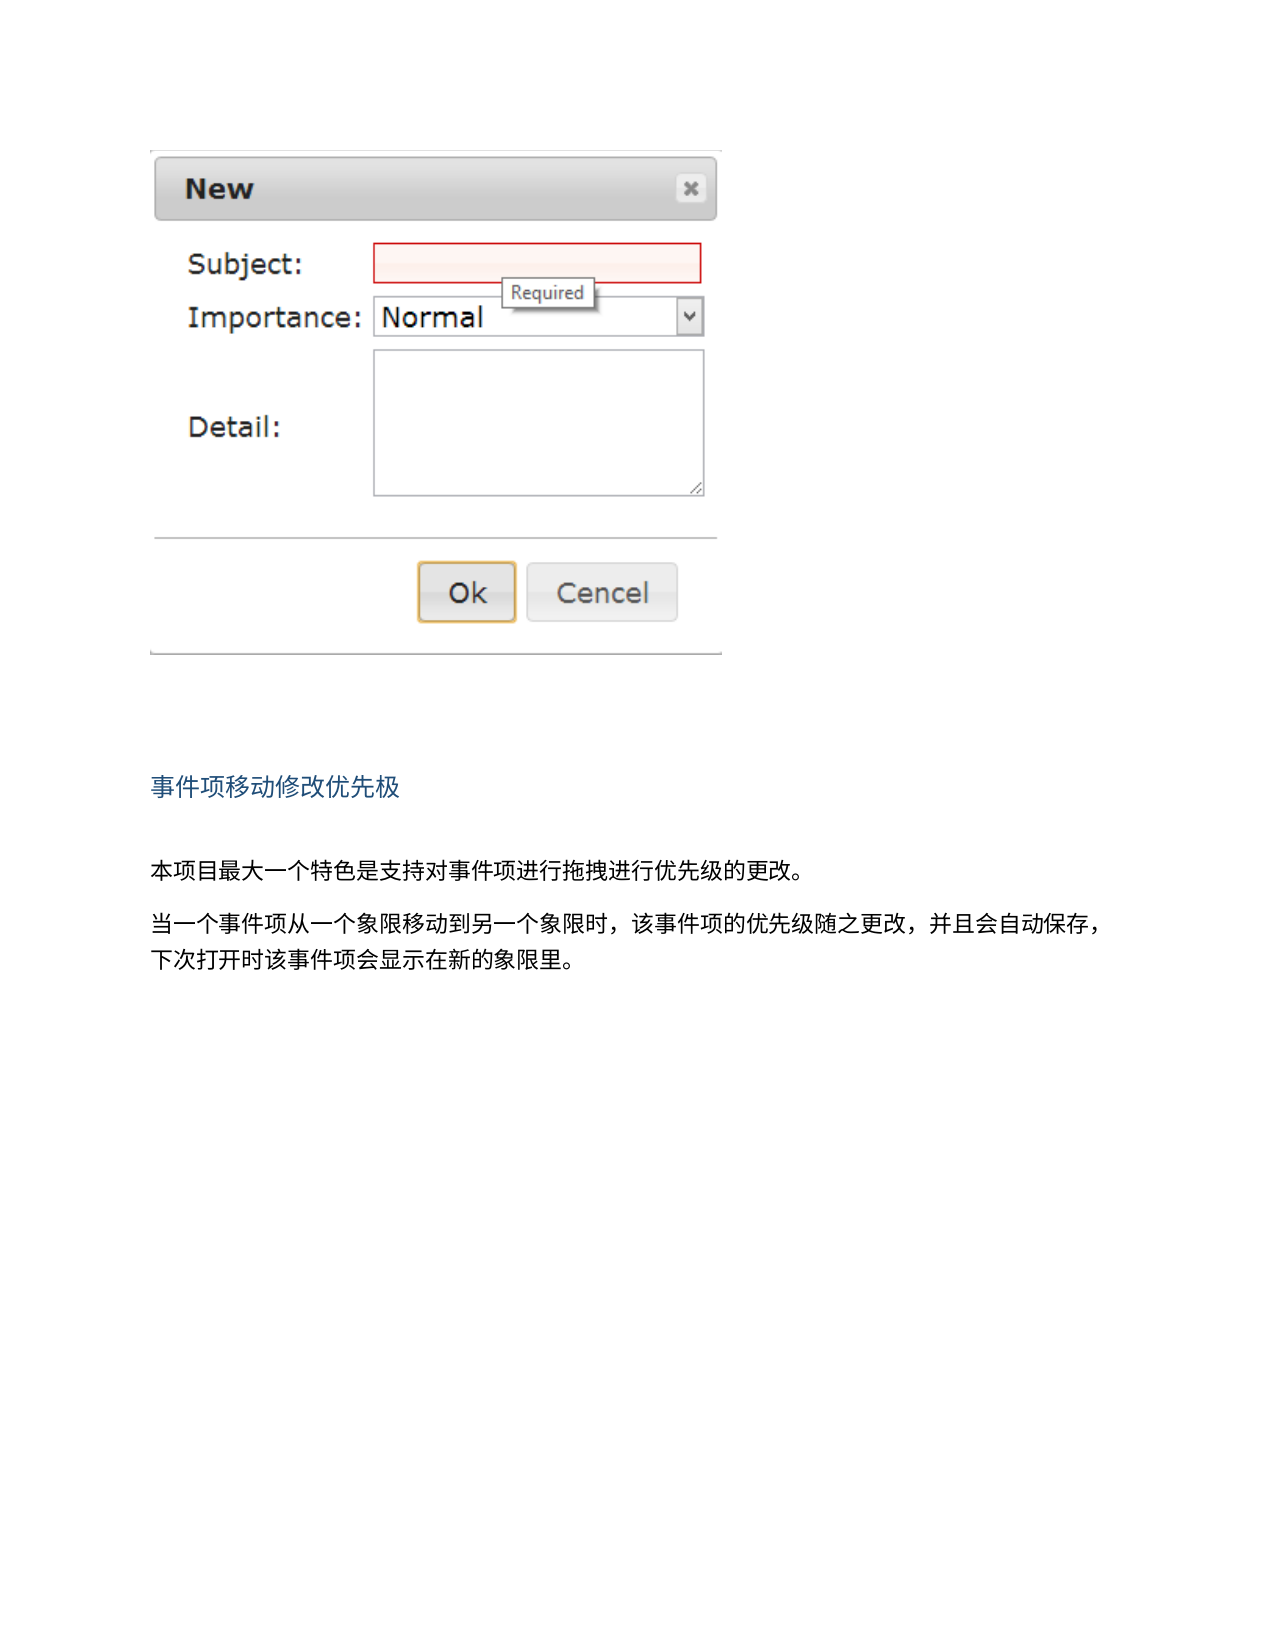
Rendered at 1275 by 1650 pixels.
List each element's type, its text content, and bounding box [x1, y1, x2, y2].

subtitle 事件项移动修改优先极 [150, 767, 1125, 803]
picture [150, 150, 722, 655]
text 当一个事件项从一个象限移动到另一个象限时，该事件项的优先级随之更改，并且会自动保存，下次打开时该事件项会显示在新的象限里。 [150, 906, 1125, 975]
text 本项目最大一个特色是支持对事件项进行拖拽进行优先级的更改。 [150, 853, 1125, 886]
